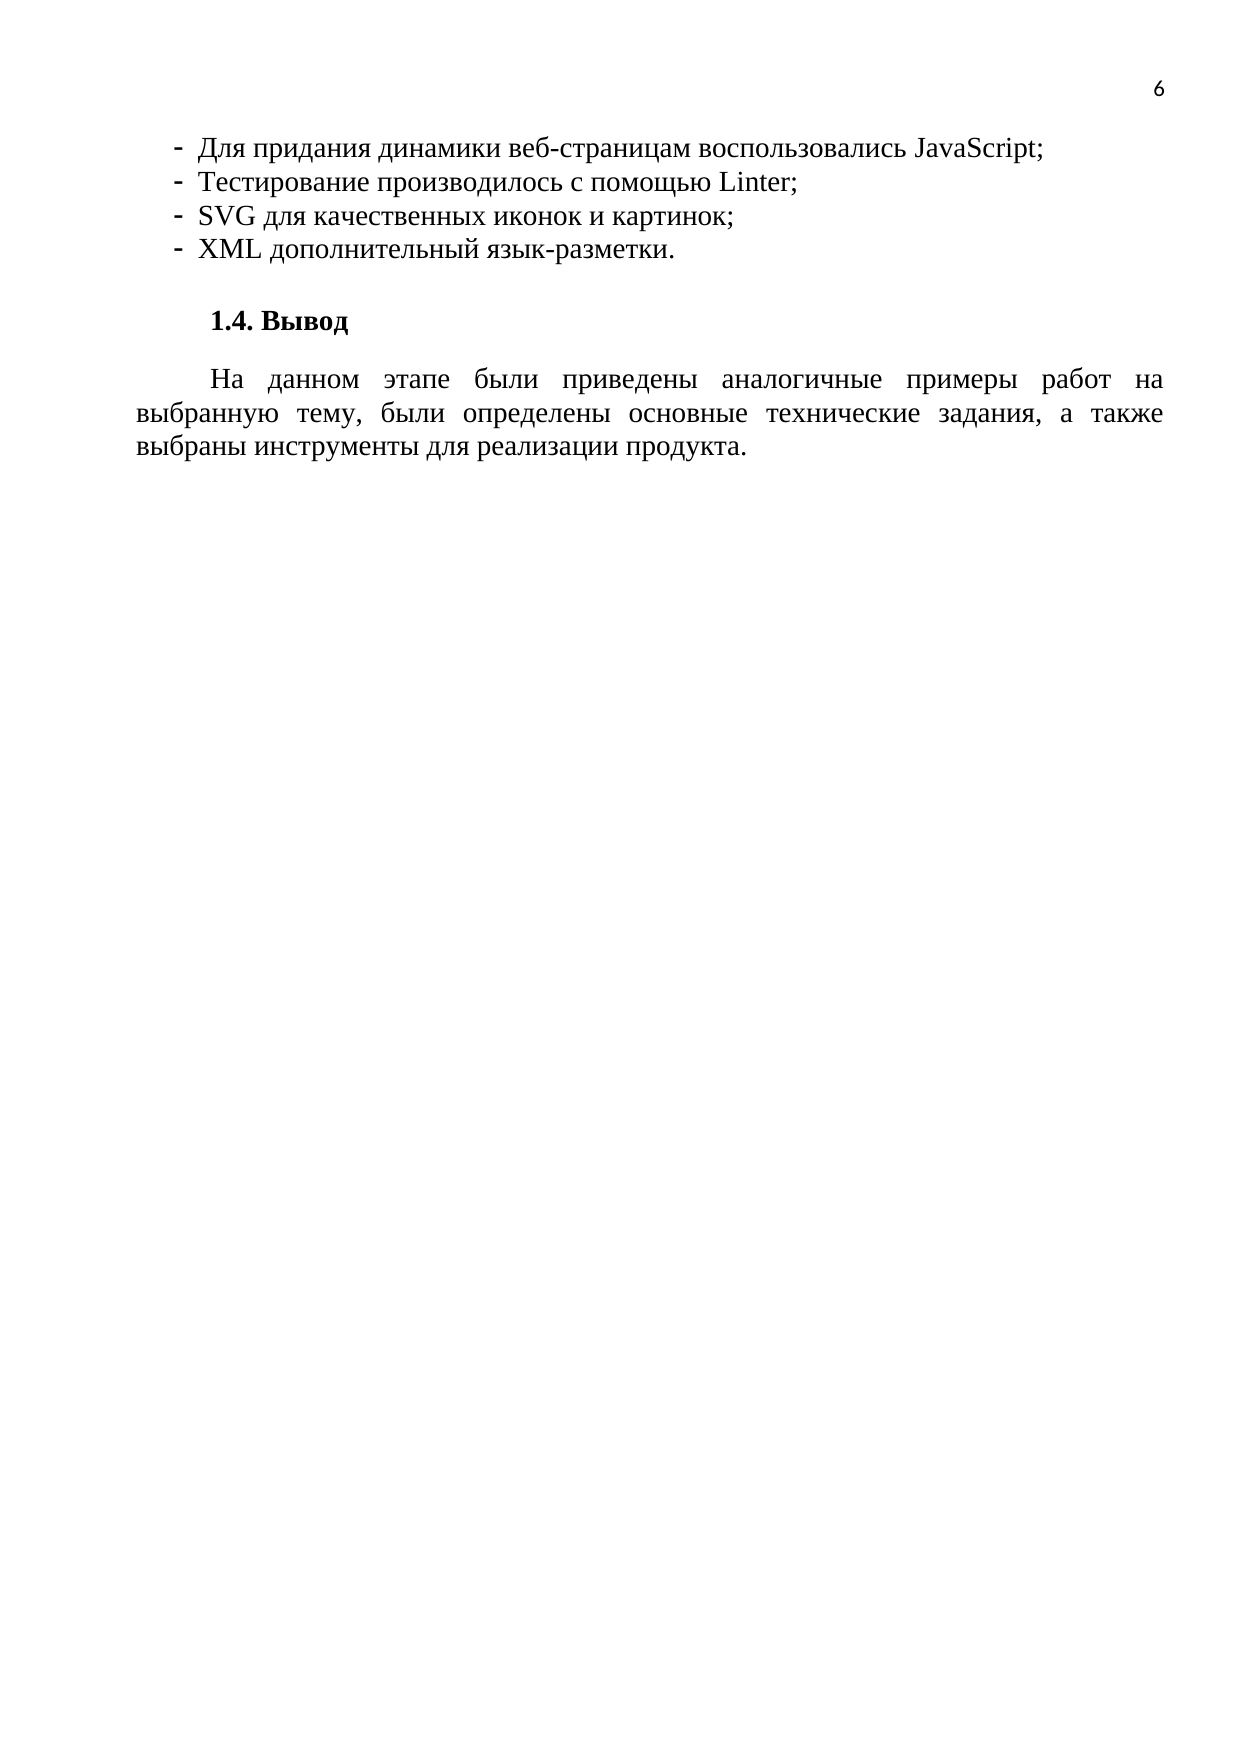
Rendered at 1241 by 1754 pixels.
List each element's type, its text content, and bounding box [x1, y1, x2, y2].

list Для придания динамики веб-страницам воспользовались JavaScript; [173, 131, 1164, 164]
list SVG для качественных иконок и картинок; [173, 198, 1164, 232]
list Тестирование производилось с помощью Linter; [173, 164, 1164, 198]
text 1.4. Вывод [136, 303, 1164, 336]
list XML дополнительный язык-разметки. [173, 232, 1164, 265]
text На данном этапе были приведены аналогичные примеры работ на выбранную тему, были определены основные технические задания, а также выбраны инструменты для реализации продукта. [136, 361, 1164, 462]
